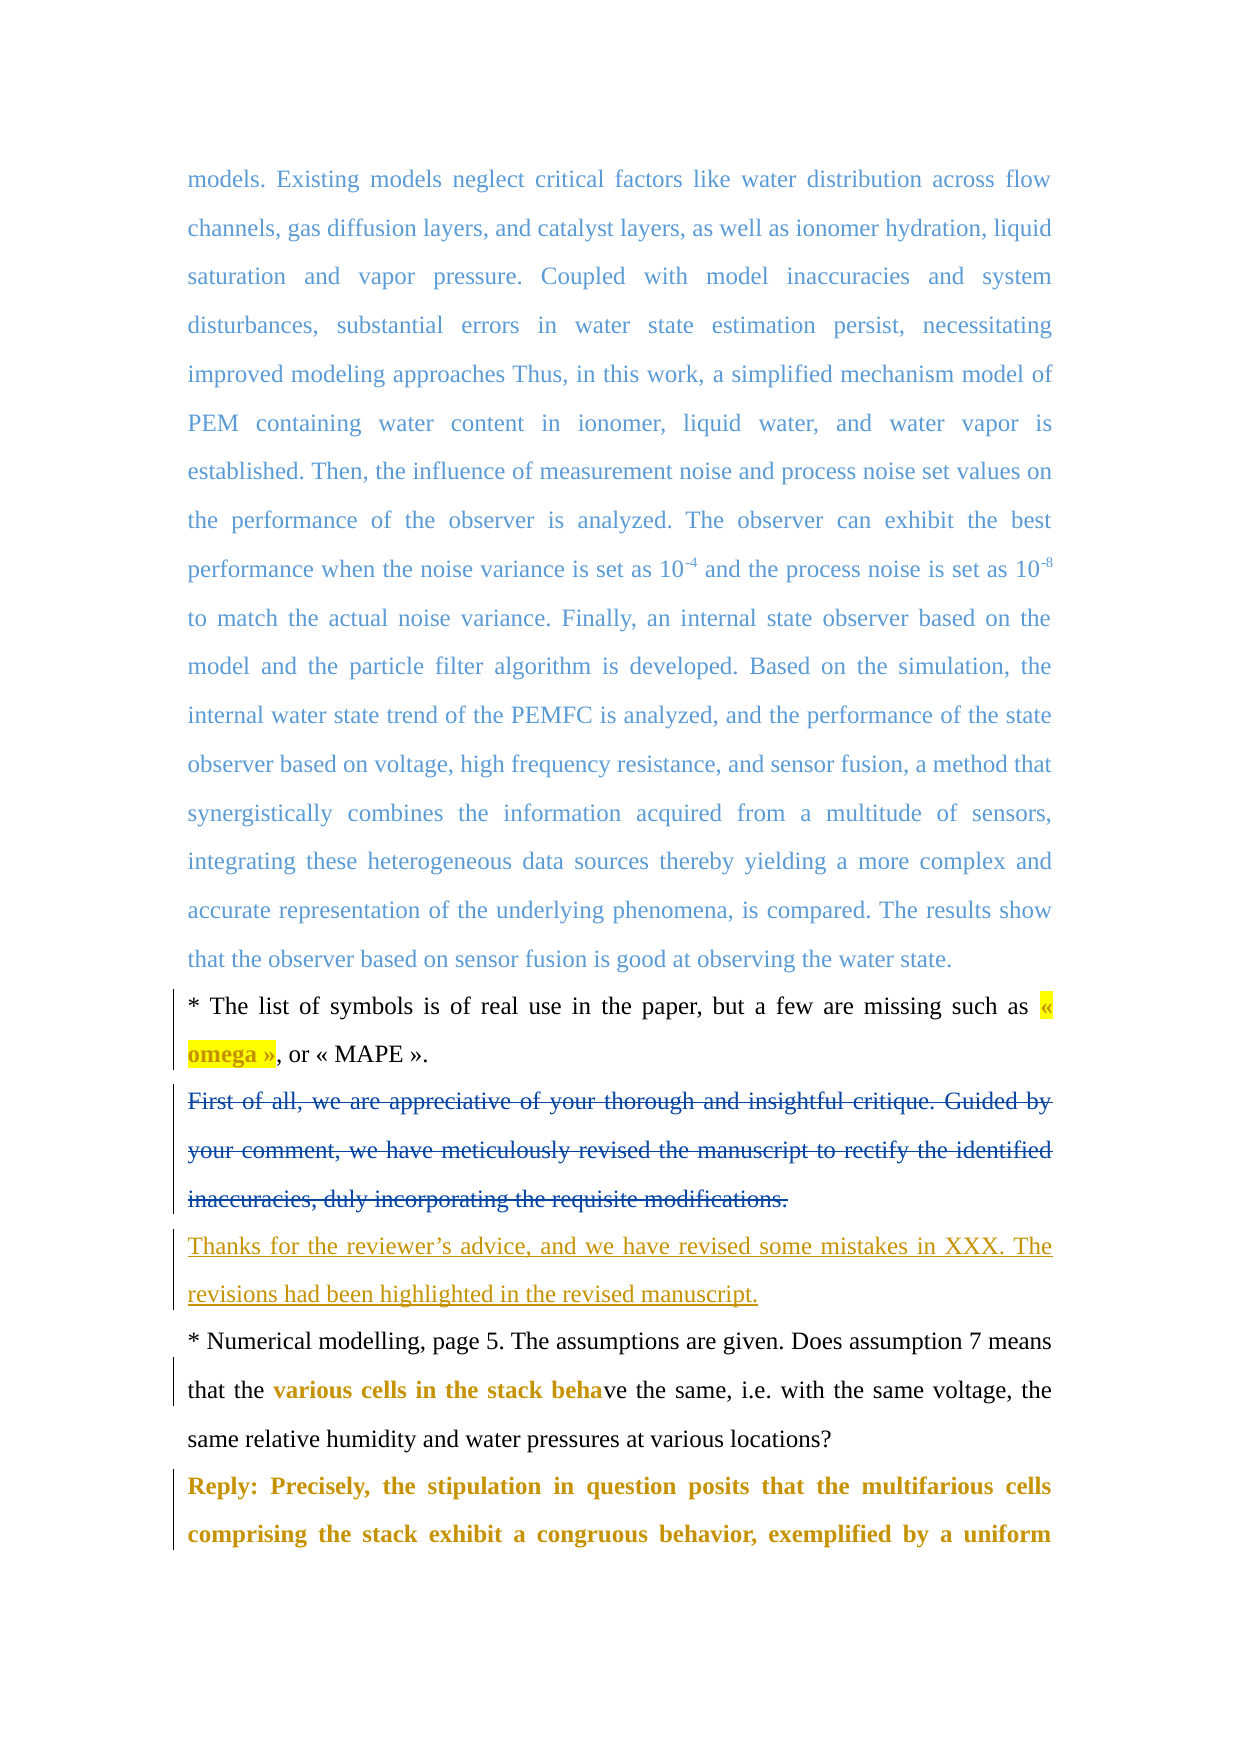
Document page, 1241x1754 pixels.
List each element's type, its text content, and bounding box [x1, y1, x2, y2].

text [187, 162, 1053, 974]
text * Numerical modelling, page 5. The assumptions are given. Does assumption 7 means that the various cells in the stack behave the same, i.e. with the same voltage, the same relative humidity and water pressures at various locations? [187, 1324, 1053, 1454]
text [187, 1469, 1053, 1550]
text * The list of symbols is of real use in the paper, but a few are missing such as « omega », or « MAPE ». [187, 989, 1053, 1070]
